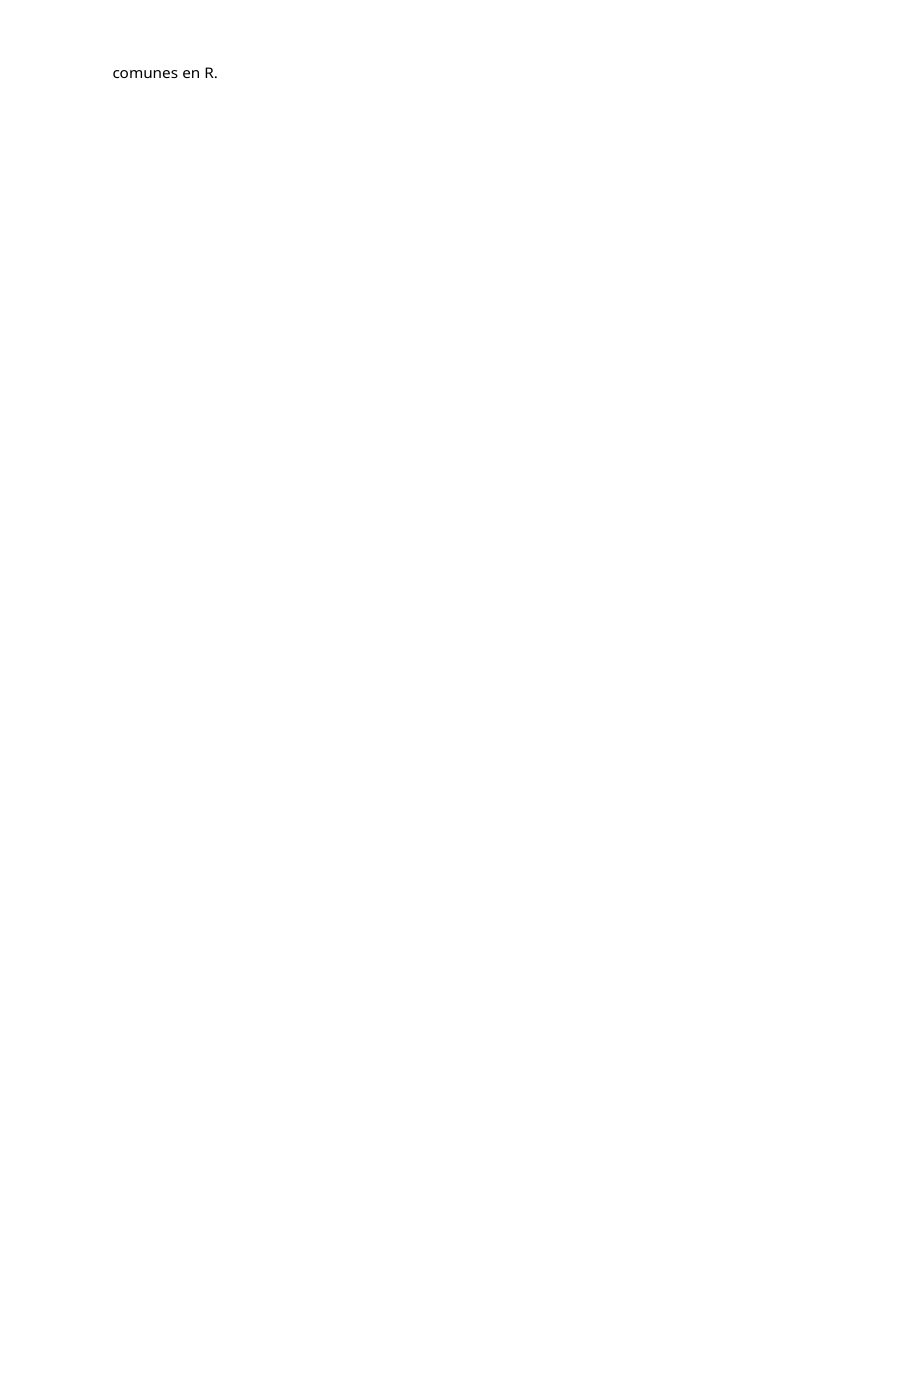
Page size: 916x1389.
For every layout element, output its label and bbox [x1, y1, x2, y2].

text [112, 62, 803, 82]
